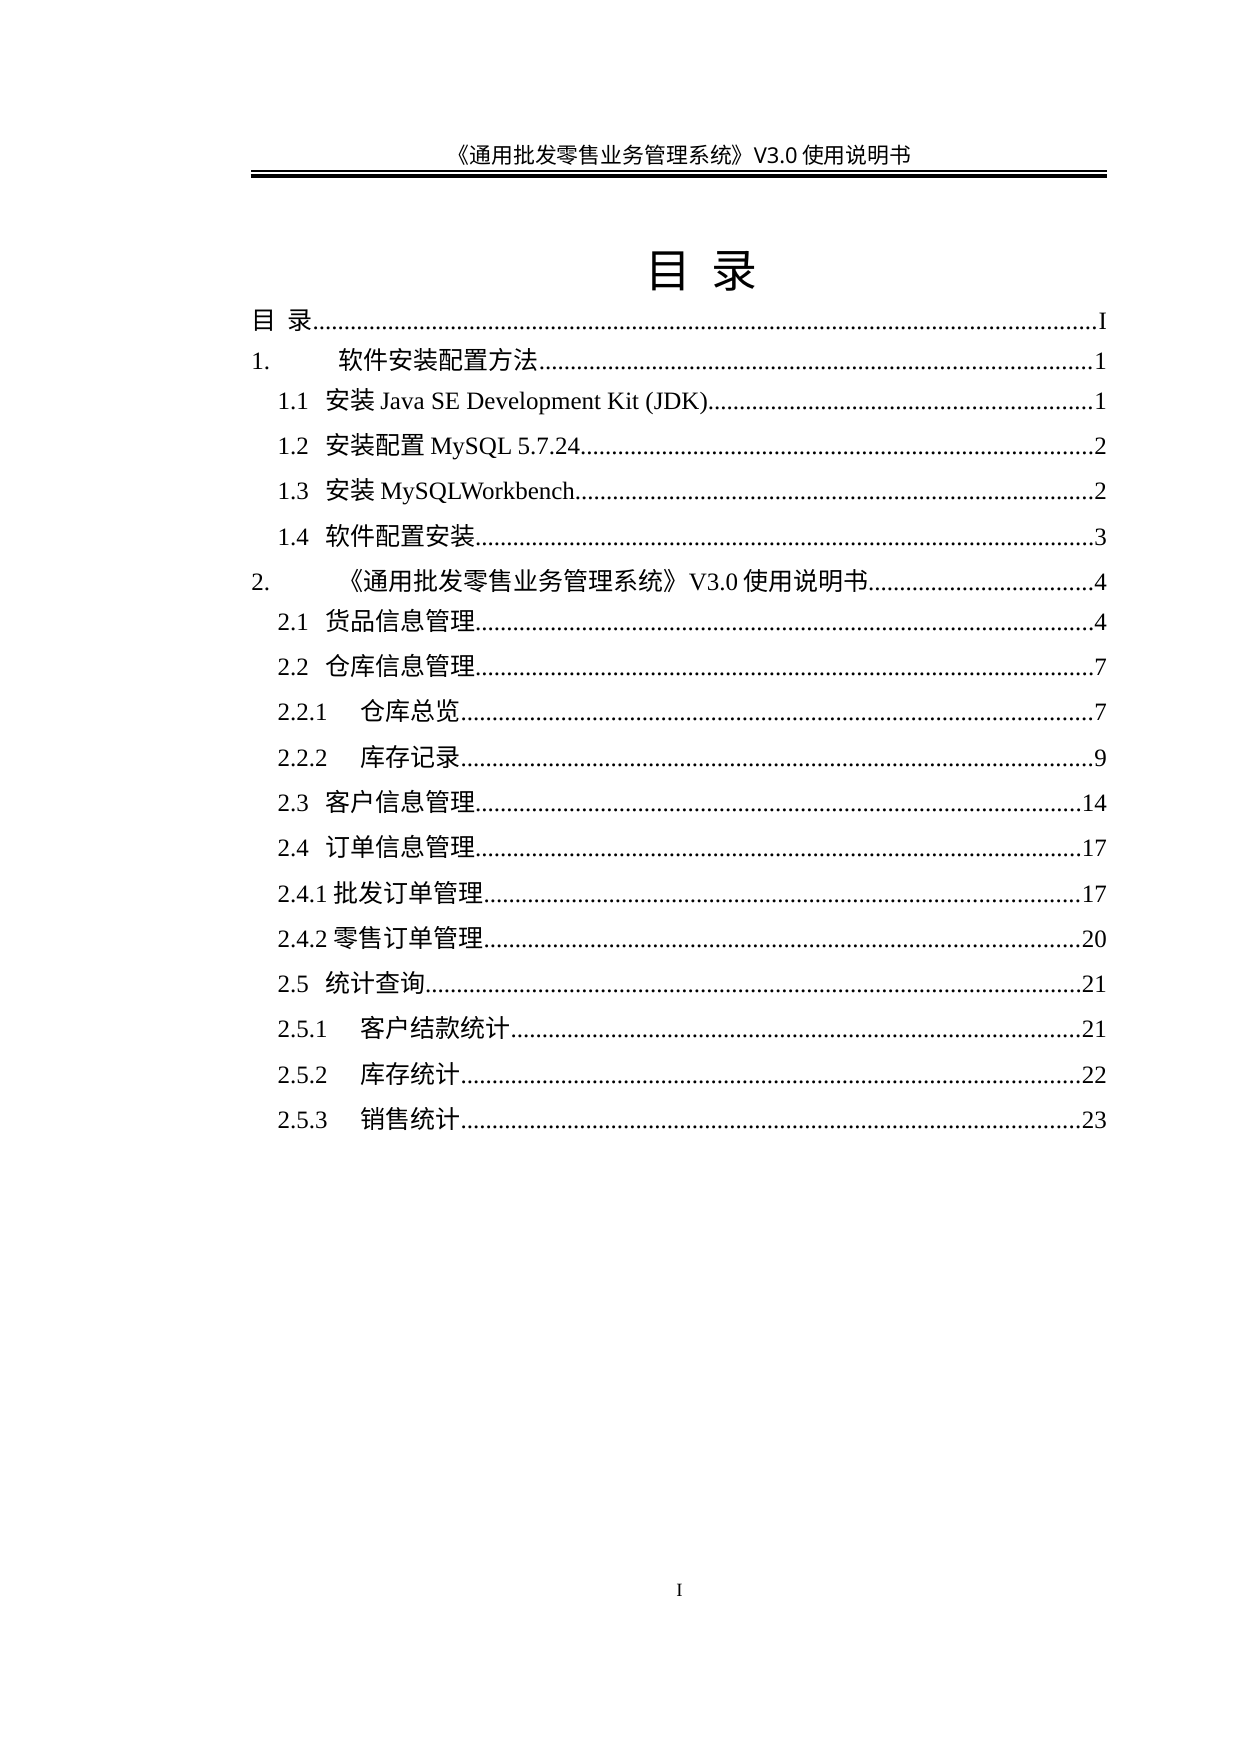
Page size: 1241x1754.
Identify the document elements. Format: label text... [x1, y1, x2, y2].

subtitle 目 录 [295, 234, 1107, 301]
text 2.1 货品信息管理 4 [277, 601, 1107, 637]
text 2. 《通用批发零售业务管理系统》V3.0使用说明书 4 [251, 561, 1107, 598]
text 2.2.1 仓库总览 7 [277, 692, 1107, 728]
text 1.1 安装Java SE Development Kit (JDK) 1 [277, 380, 1107, 416]
text 2.5.1 客户结款统计 21 [277, 1009, 1107, 1045]
text 2.4.1 批发订单管理 17 [277, 873, 1107, 909]
text 1.3 安装MySQLWorkbench 2 [277, 471, 1107, 507]
text 1.4 软件配置安装 3 [277, 516, 1107, 552]
text 2.4.2 零售订单管理 20 [277, 918, 1107, 954]
text 2.3 客户信息管理 14 [277, 782, 1107, 819]
text 1. 软件安装配置方法 1 [251, 340, 1107, 377]
text 2.5.2 库存统计 22 [277, 1054, 1107, 1091]
text 2.5.3 销售统计 23 [277, 1099, 1107, 1136]
text 2.4 订单信息管理 17 [277, 828, 1107, 864]
text 目 录 I [251, 301, 1107, 337]
text 2.2 仓库信息管理 7 [277, 646, 1107, 683]
text 2.5 统计查询 21 [277, 964, 1107, 1000]
text 2.2.2 库存记录 9 [277, 737, 1107, 773]
text 1.2 安装配置MySQL 5.7.24 2 [277, 425, 1107, 462]
